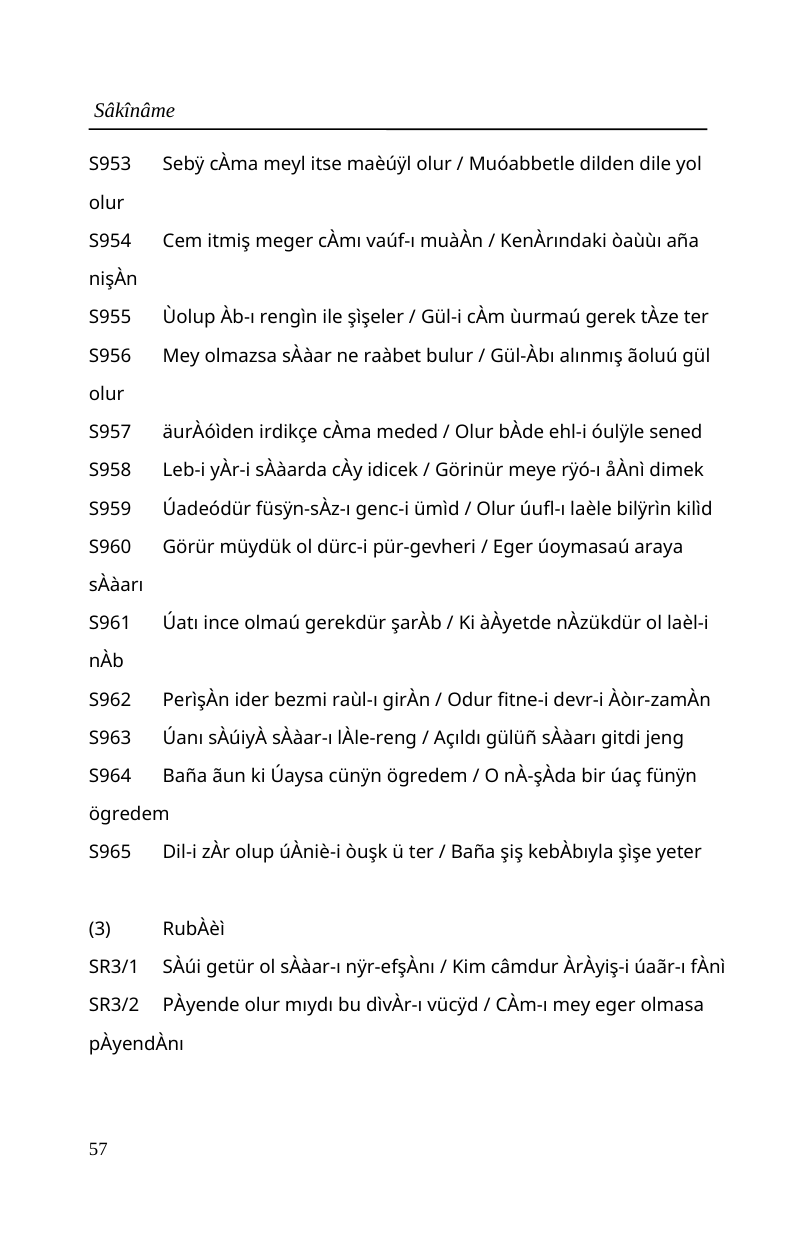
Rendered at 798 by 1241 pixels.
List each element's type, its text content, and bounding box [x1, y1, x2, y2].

text S963 Úanı sÀúiyÀ sÀàar-ı lÀle-reng / Açıldı gülüñ sÀàarı gitdi jeng [89, 724, 738, 750]
subtitle S960 Görür müydük ol dürc-i pür-gevheri / Eger úoymasaú araya sÀàarı [89, 533, 738, 597]
text (3) RubÀèì [89, 915, 738, 941]
text S956 Mey olmazsa sÀàar ne raàbet bulur / Gül-Àbı alınmış ãoluú gül olur [89, 342, 738, 406]
text S953 Sebÿ cÀma meyl itse maèúÿl olur / Muóabbetle dilden dile yol olur [89, 151, 738, 214]
subtitle S965 Dil-i zÀr olup úÀniè-i òuşk ü ter / Baña şiş kebÀbıyla şìşe yeter [89, 839, 738, 864]
text S955 Ùolup Àb-ı rengìn ile şìşeler / Gül-i cÀm ùurmaú gerek tÀze ter [89, 304, 738, 329]
text SR3/1 SÀúi getür ol sÀàar-ı nÿr-efşÀnı / Kim câmdur ÀrÀyiş-i úaãr-ı fÀnì [89, 953, 738, 979]
text S961 Úatı ince olmaú gerekdür şarÀb / Ki àÀyetde nÀzükdür ol laèl-i nÀb [89, 609, 738, 673]
text S954 Cem itmiş meger cÀmı vaúf-ı muàÀn / KenÀrındaki òaùùı aña nişÀn [89, 227, 738, 291]
text S958 Leb-i yÀr-i sÀàarda cÀy idicek / Görinür meye rÿó-ı åÀnì dimek [89, 457, 738, 482]
text S957 äurÀóìden irdikçe cÀma meded / Olur bÀde ehl-i óulÿle sened [89, 418, 738, 444]
text SR3/2 PÀyende olur mıydı bu dìvÀr-ı vücÿd / CÀm-ı mey eger olmasa pÀyendÀnı [89, 992, 738, 1056]
text S964 Baña ãun ki Úaysa cünÿn ögredem / O nÀ-şÀda bir úaç fünÿn ögredem [89, 762, 738, 826]
text S959 Úadeódür füsÿn-sÀz-ı genc-i ümìd / Olur úufl-ı laèle bilÿrìn kilìd [89, 495, 738, 520]
text S962 PerìşÀn ider bezmi raùl-ı girÀn / Odur fitne-i devr-i Àòır-zamÀn [89, 686, 738, 711]
